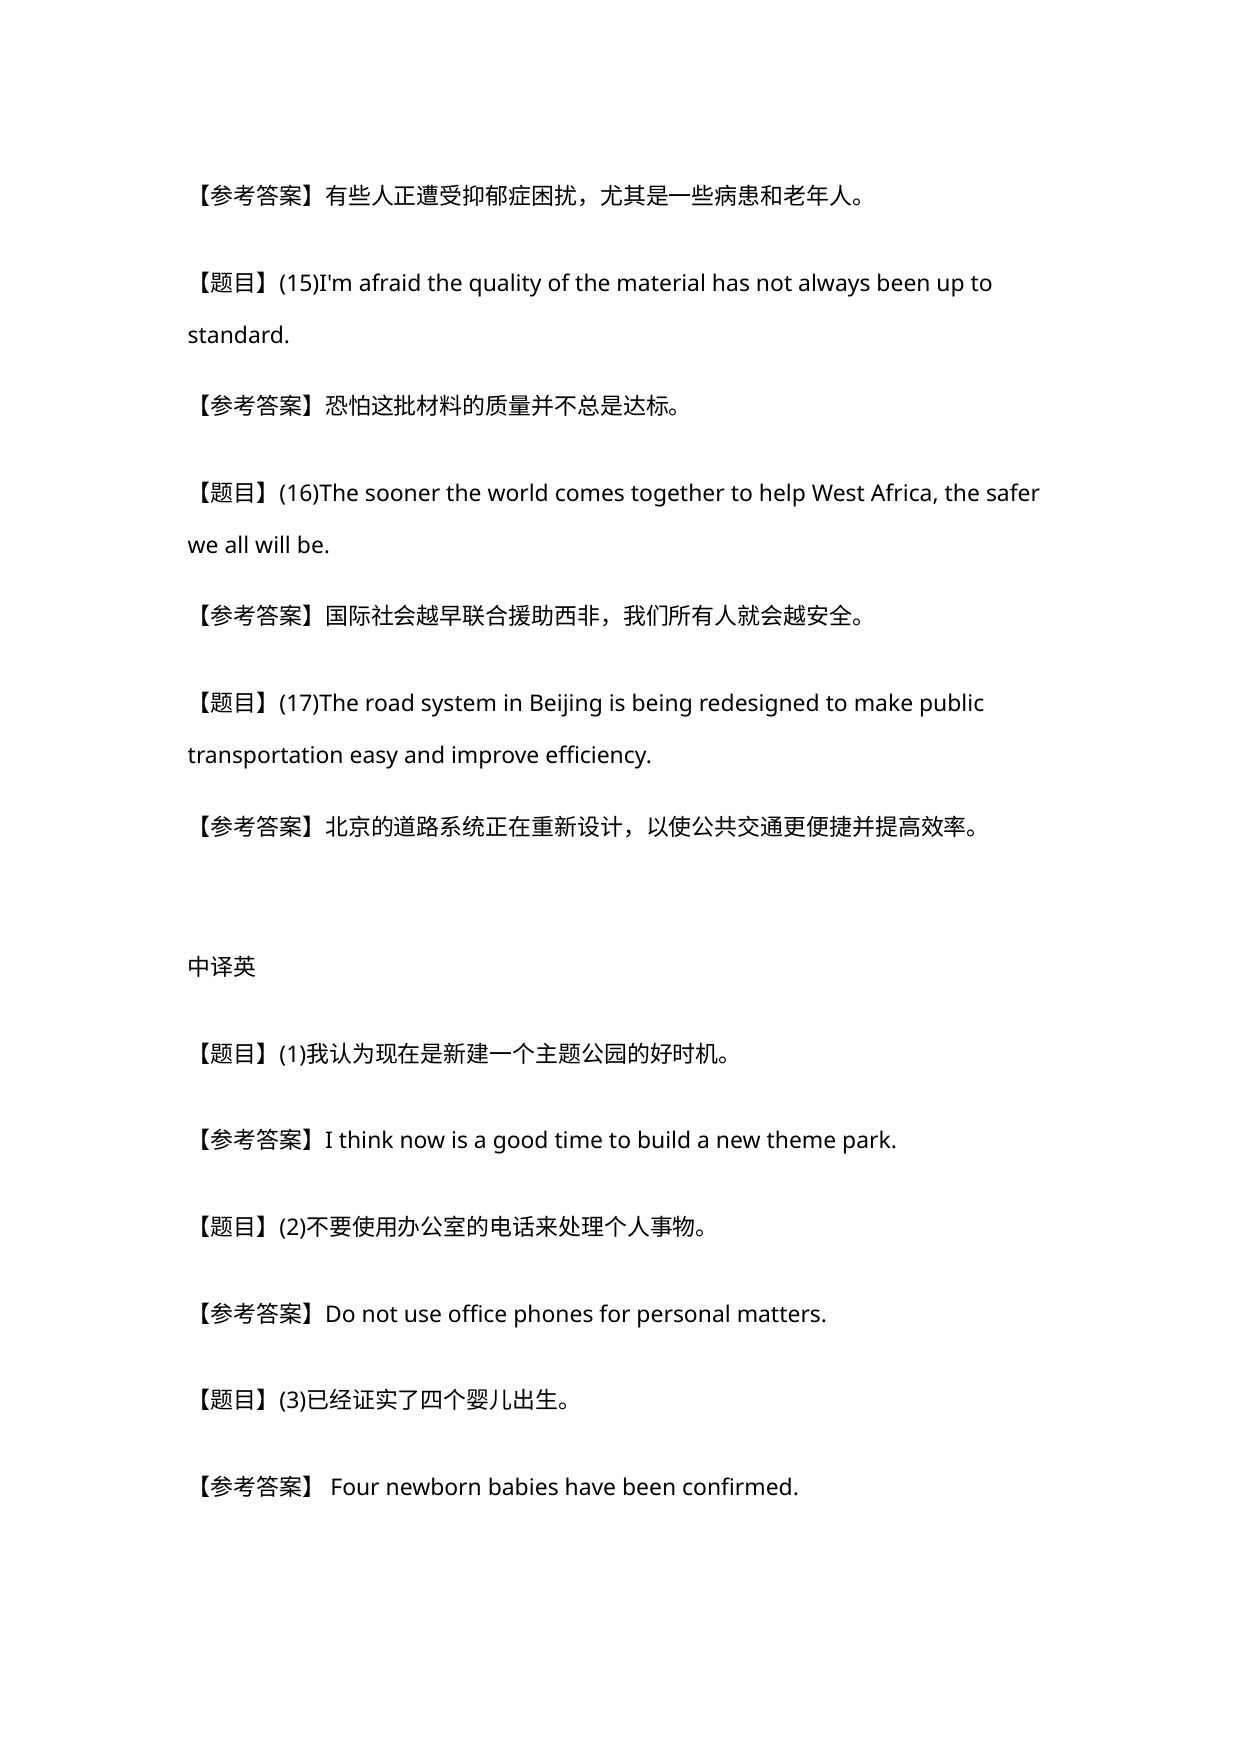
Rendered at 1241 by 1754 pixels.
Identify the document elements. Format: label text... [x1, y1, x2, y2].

text 【参考答案】Do not use office phones for personal matters. [187, 1279, 1053, 1344]
text 中译英 [187, 933, 1053, 998]
text 【题目】(1)我认为现在是新建一个主题公园的好时机。 [187, 1019, 1053, 1084]
text 【题目】(2)不要使用办公室的电话来处理个人事物。 [187, 1193, 1053, 1258]
text 【参考答案】北京的道路系统正在重新设计，以使公共交通更便捷并提高效率。 [187, 793, 1053, 858]
text 【题目】(3)已经证实了四个婴儿出生。 [187, 1366, 1053, 1431]
text 【题目】(17)The road system in Beijing is being redesigned to make public transportation easy and improve efficiency. [187, 669, 1053, 771]
text 【参考答案】I think now is a good time to build a new theme park. [187, 1106, 1053, 1171]
text 【参考答案】国际社会越早联合援助西非，我们所有人就会越安全。 [187, 582, 1053, 647]
text 【参考答案】恐怕这批材料的质量并不总是达标。 [187, 372, 1053, 437]
text 【题目】(15)I'm afraid the quality of the material has not always been up to standard. [187, 248, 1053, 351]
text 【参考答案】有些人正遭受抑郁症困扰，尤其是一些病患和老年人。 [187, 162, 1053, 227]
text 【参考答案】 Four newborn babies have been confirmed. [187, 1453, 1053, 1518]
text 【题目】(16)The sooner the world comes together to help West Africa, the safer we all will be. [187, 459, 1053, 561]
